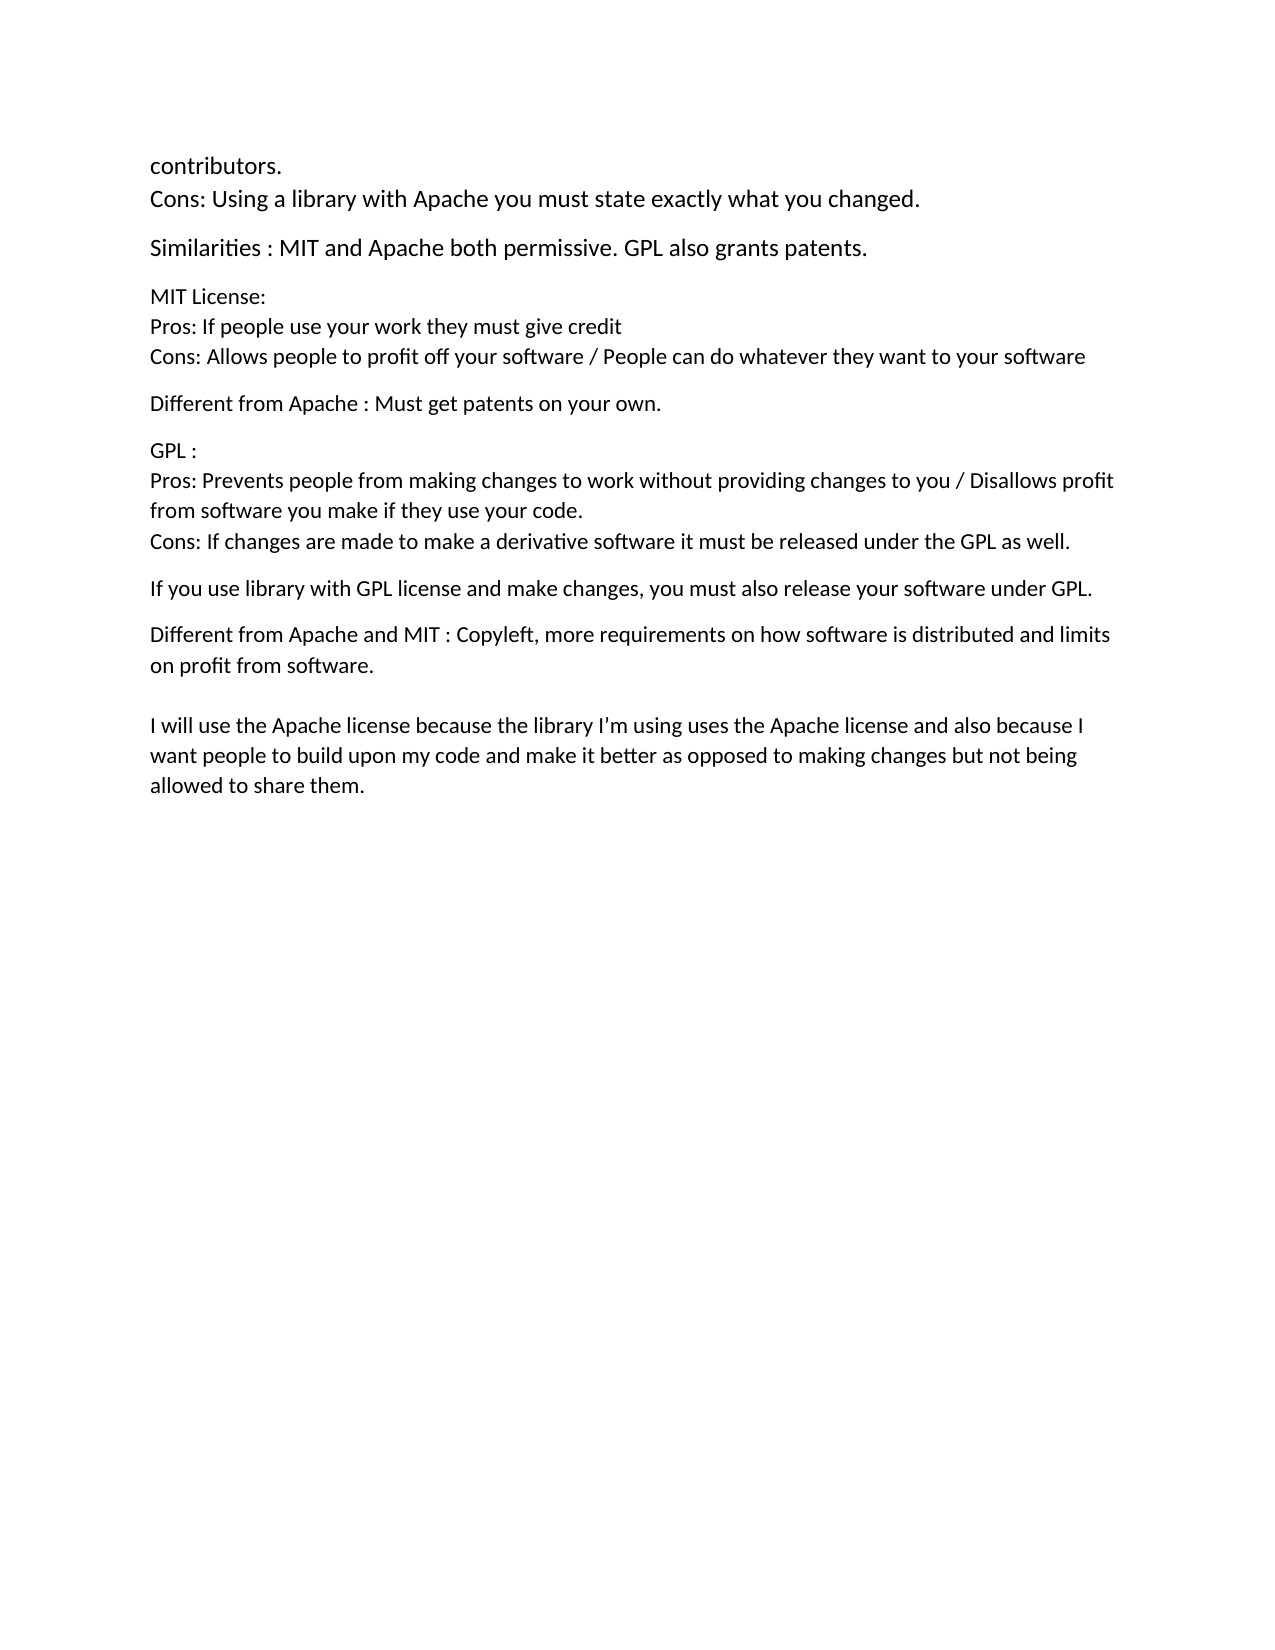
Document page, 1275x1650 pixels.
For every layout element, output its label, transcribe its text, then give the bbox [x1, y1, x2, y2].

text GPL : Pros: Prevents people from making changes to work without providing changes to you / Disallows profit from software you make if they use your code. Cons: If changes are made to make a derivative software it must be released under the GPL as well. [150, 436, 1125, 555]
text Different from Apache : Must get patents on your own. [150, 389, 1125, 417]
text Similarities : MIT and Apache both permissive. GPL also grants patents. [150, 232, 1125, 263]
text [150, 150, 1125, 213]
text Different from Apache and MIT : Copyleft, more requirements on how software is distributed and limits on profit from software. I will use the Apache license because the library I’m using uses the Apache license and also because I want people to build upon my code and make it better as opposed to making changes but not being allowed to share them. [150, 621, 1125, 800]
text If you use library with GPL license and make changes, you must also release your software under GPL. [150, 574, 1125, 602]
text MIT License: Pros: If people use your work they must give credit Cons: Allows people to profit off your software / People can do whatever they want to your software [150, 282, 1125, 371]
